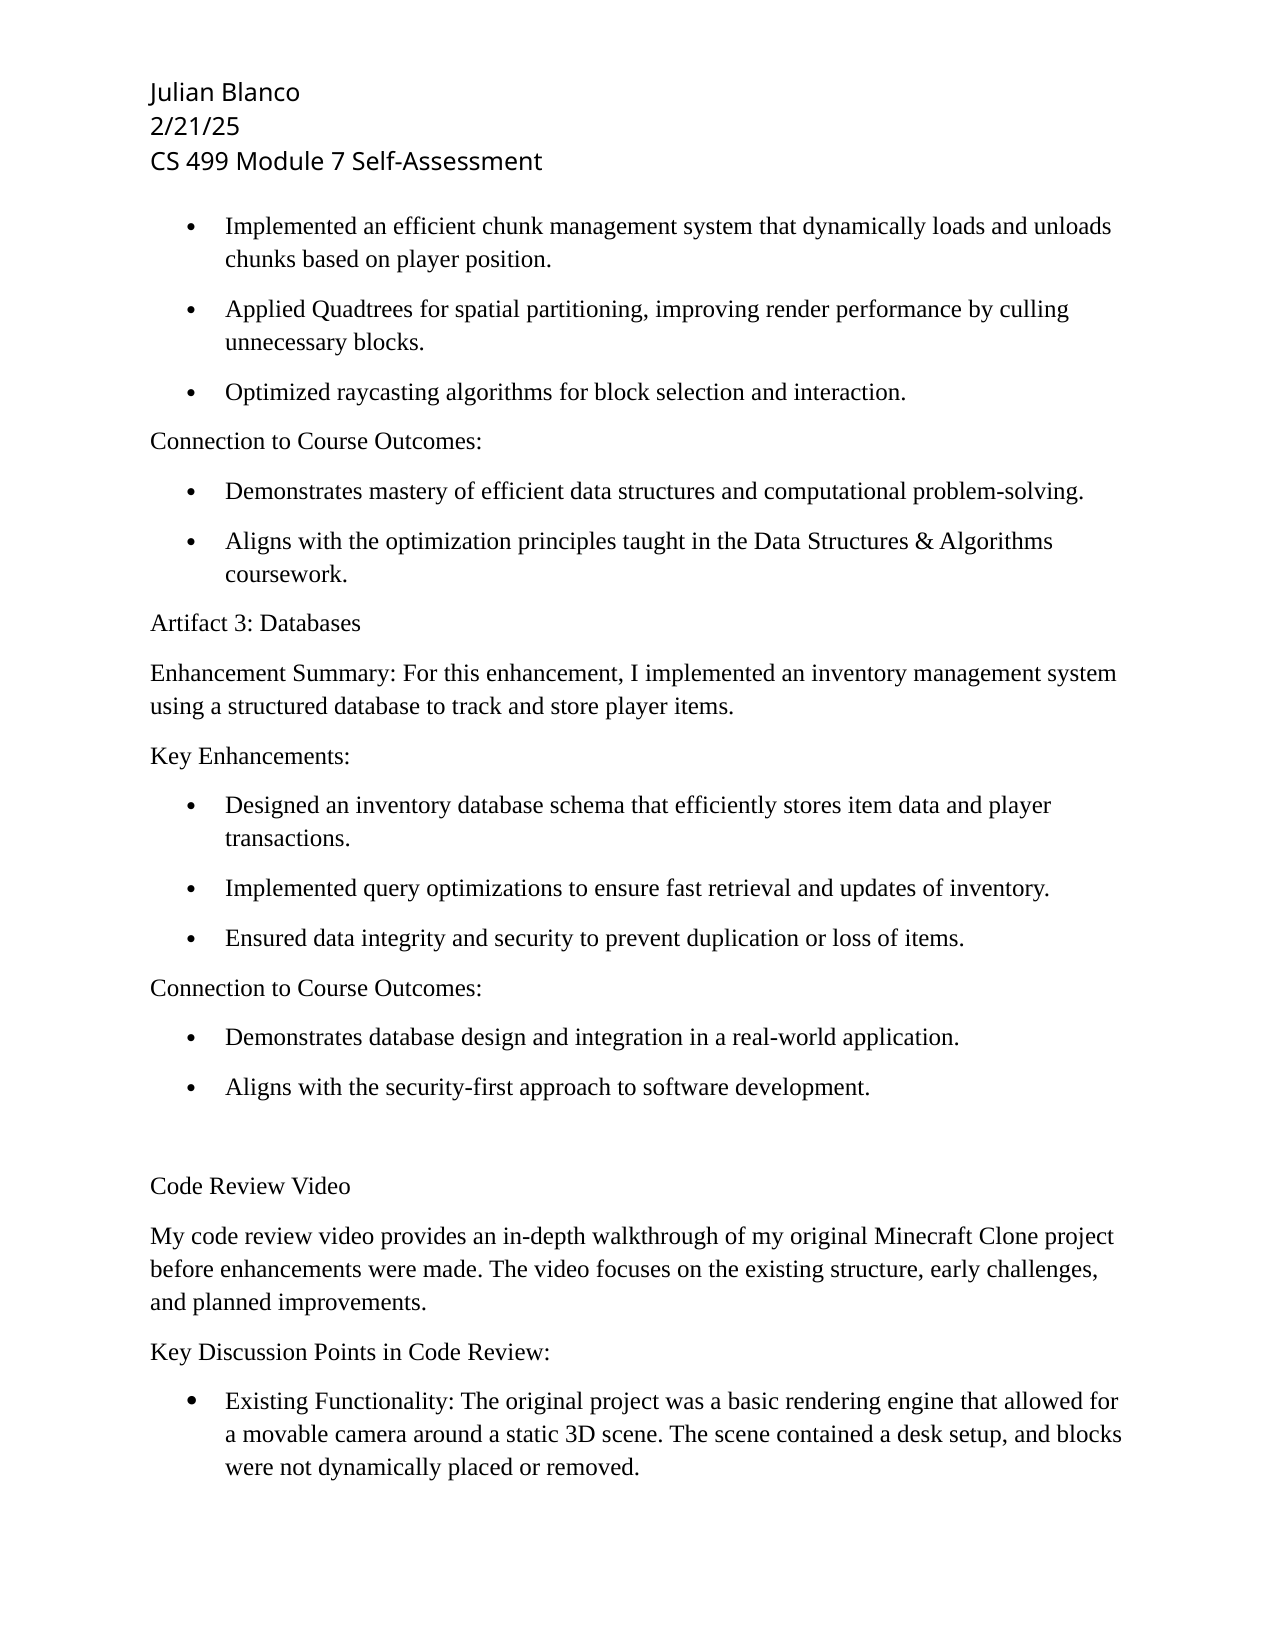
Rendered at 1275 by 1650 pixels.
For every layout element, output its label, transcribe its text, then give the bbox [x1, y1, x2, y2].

list Optimized raycasting algorithms for block selection and interaction. [187, 377, 1125, 405]
list Demonstrates database design and integration in a real-world application. [187, 1022, 1125, 1051]
text Connection to Course Outcomes: [150, 973, 1125, 1001]
text Key Enhancements: [150, 741, 1125, 769]
text Connection to Course Outcomes: [150, 426, 1125, 455]
list Aligns with the security-first approach to software development. [187, 1072, 1125, 1101]
text My code review video provides an in-depth walkthrough of my original Minecraft Clone project before enhancements were made. The video focuses on the existing structure, early challenges, and planned improvements. [150, 1221, 1125, 1316]
list Implemented an efficient chunk management system that dynamically loads and unloads chunks based on player position. [187, 211, 1125, 273]
list Demonstrates mastery of efficient data structures and computational problem-solving. [187, 476, 1125, 505]
list Existing Functionality: The original project was a basic rendering engine that allowed for a movable camera around a static 3D scene. The scene contained a desk setup, and blocks were not dynamically placed or removed. [187, 1386, 1125, 1481]
text Code Review Video [150, 1171, 1125, 1200]
list Ensured data integrity and security to prevent duplication or loss of items. [187, 923, 1125, 952]
list Applied Quadtrees for spatial partitioning, improving render performance by culling unnecessary blocks. [187, 294, 1125, 356]
text Artifact 3: Databases [150, 608, 1125, 637]
list Designed an inventory database schema that efficiently stores item data and player transactions. [187, 791, 1125, 852]
text Key Discussion Points in Code Review: [150, 1337, 1125, 1366]
list Aligns with the optimization principles taught in the Data Structures & Algorithms coursework. [187, 526, 1125, 587]
list Implemented query optimizations to ensure fast retrieval and updates of inventory. [187, 873, 1125, 902]
text Enhancement Summary: For this enhancement, I implemented an inventory management system using a structured database to track and store player items. [150, 658, 1125, 720]
